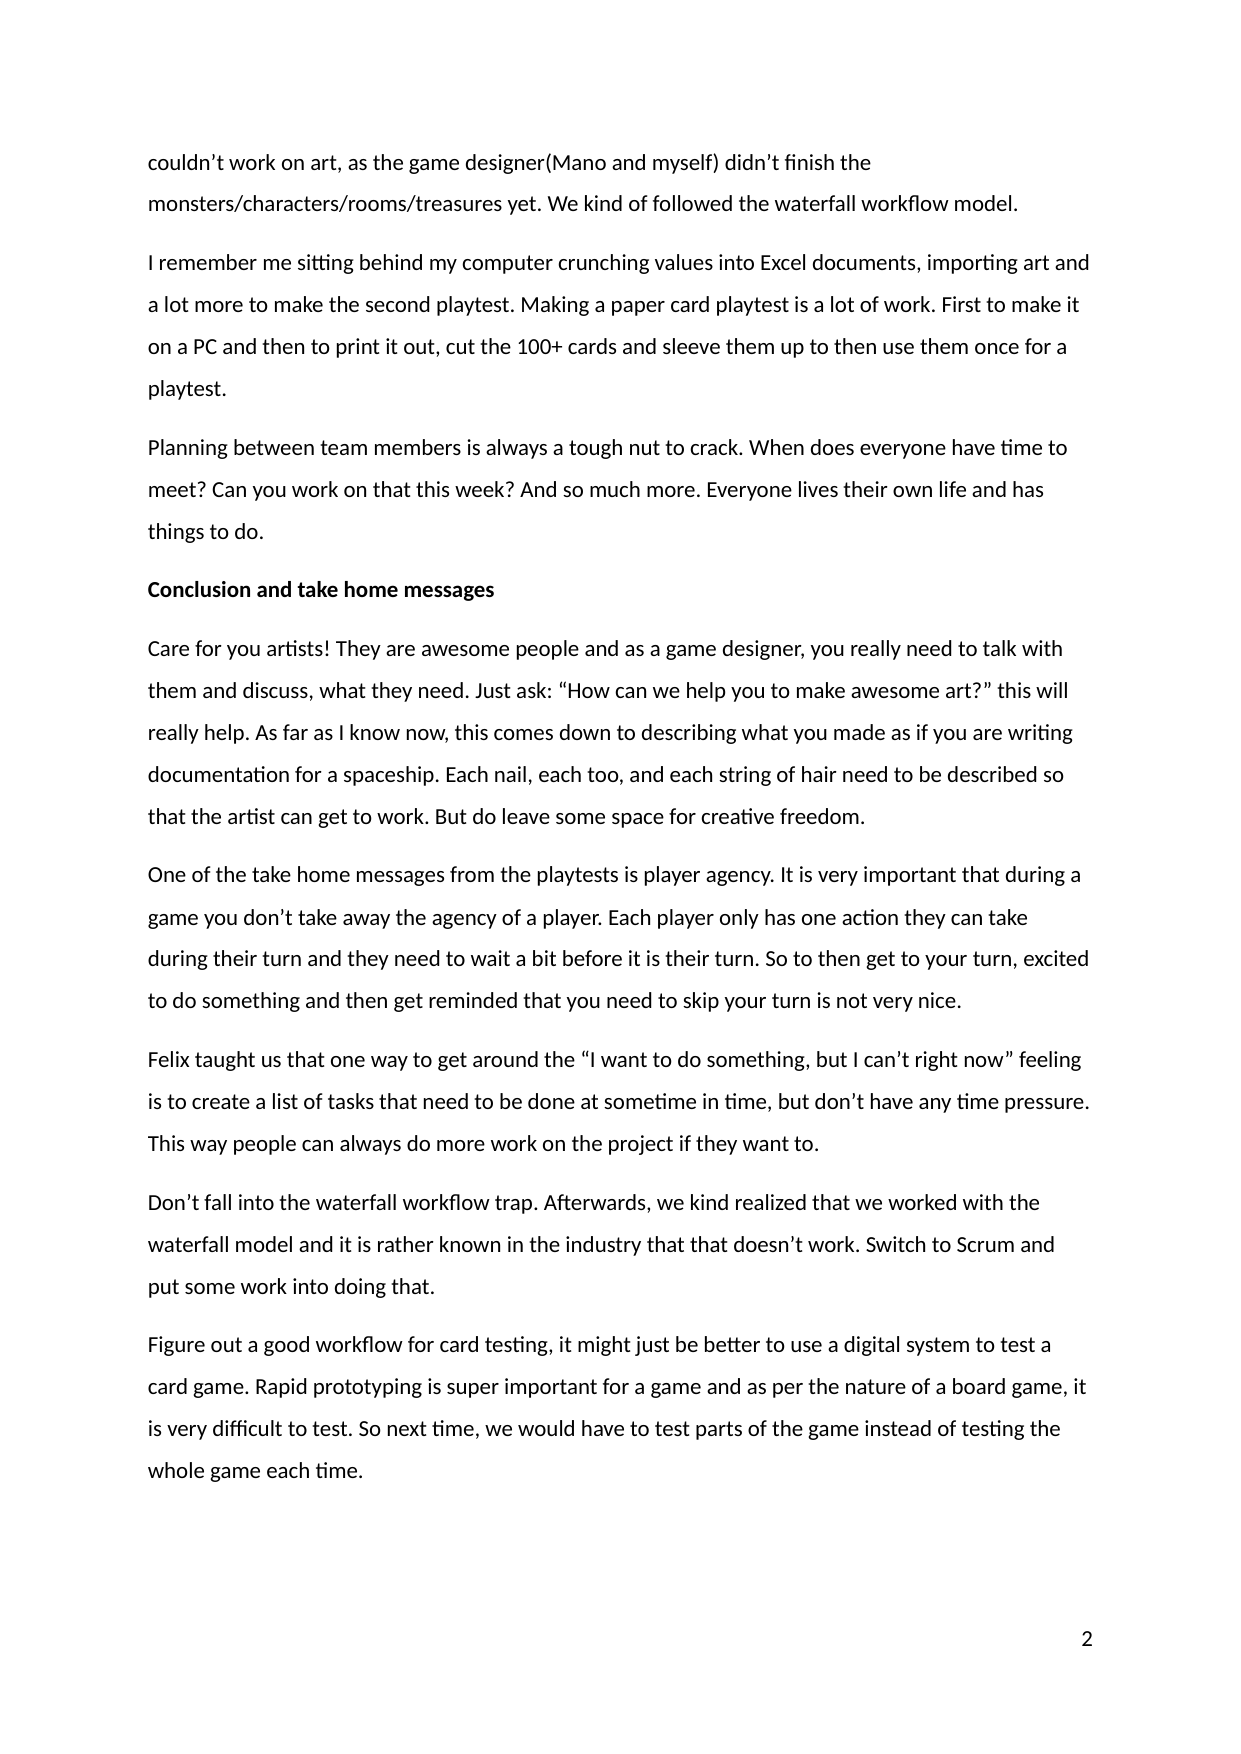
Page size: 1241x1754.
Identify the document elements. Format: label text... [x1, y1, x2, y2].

text Care for you artists! They are awesome people and as a game designer, you really need to talk with them and discuss, what they need. Just ask: “How can we help you to make awesome art?” this will really help. As far as I know now, this comes down to describing what you made as if you are writing documentation for a spaceship. Each nail, each too, and each string of hair need to be described so that the artist can get to work. But do leave some space for creative freedom. [148, 634, 1093, 830]
text Don’t fall into the waterfall workflow trap. Afterwards, we kind realized that we worked with the waterfall model and it is rather known in the industry that that doesn’t work. Switch to Scrum and put some work into doing that. [148, 1188, 1093, 1300]
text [148, 148, 1093, 218]
text I remember me sitting behind my computer crunching values into Excel documents, importing art and a lot more to make the second playtest. Making a paper card playtest is a lot of work. First to make it on a PC and then to print it out, cut the 100+ cards and sleeve them up to then use them once for a playtest. [148, 248, 1093, 402]
text Conclusion and take home messages [148, 575, 1093, 603]
text Felix taught us that one way to get around the “I want to do something, but I can’t right now” feeling is to create a list of tasks that need to be done at sometime in time, but don’t have any time pressure. This way people can always do more work on the project if they want to. [148, 1045, 1093, 1157]
text Figure out a good workflow for card testing, it might just be better to use a digital system to test a card game. Rapid prototyping is super important for a game and as per the nature of a board game, it is very difficult to test. So next time, we would have to test parts of the game instead of testing the whole game each time. [148, 1330, 1093, 1484]
text Planning between team members is always a tough nut to crack. When does everyone have time to meet? Can you work on that this week? And so much more. Everyone lives their own life and has things to do. [148, 433, 1093, 545]
text One of the take home messages from the playtests is player agency. It is very important that during a game you don’t take away the agency of a player. Each player only has one action they can take during their turn and they need to wait a bit before it is their turn. So to then get to your turn, excited to do something and then get reminded that you need to skip your turn is not very nice. [148, 861, 1093, 1014]
